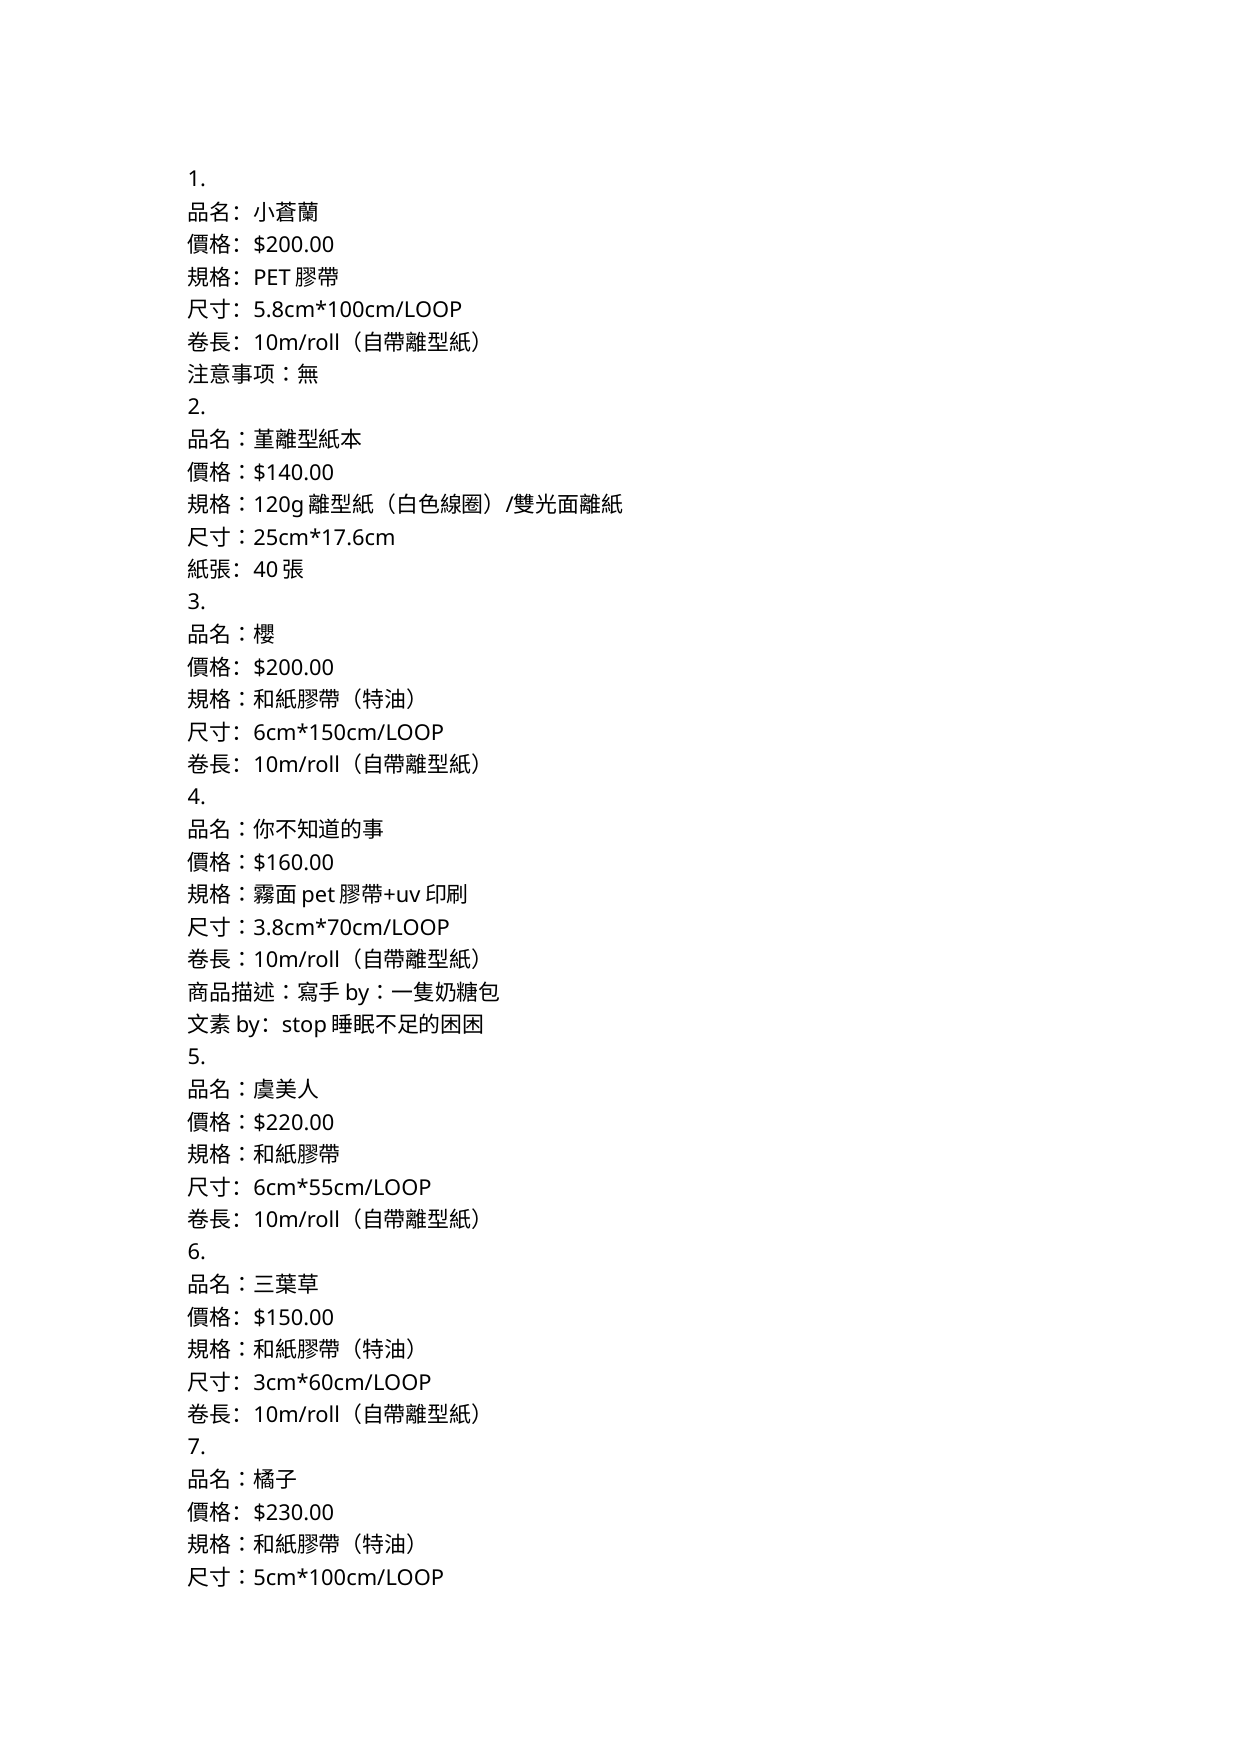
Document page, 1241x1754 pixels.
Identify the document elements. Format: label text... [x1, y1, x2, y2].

text 品名：堇離型紙本 [187, 422, 1053, 454]
text 品名：虞美人 [187, 1072, 1053, 1104]
text 價格：$200.00 [187, 227, 1053, 259]
text 品名：橘子 [187, 1462, 1053, 1494]
text 規格：和紙膠帶（特油） [187, 682, 1053, 714]
text 尺寸：3.8cm*70cm/LOOP [187, 909, 1053, 942]
text 尺寸：3cm*60cm/LOOP [187, 1364, 1053, 1397]
text 尺寸：6cm*55cm/LOOP [187, 1169, 1053, 1202]
text 卷長：10m/roll（自帶離型紙） [187, 942, 1053, 974]
text 卷長：10m/roll（自帶離型紙） [187, 747, 1053, 779]
text 卷長：10m/roll（自帶離型紙） [187, 1202, 1053, 1234]
text 4. [187, 779, 1053, 812]
text 規格：和紙膠帶 [187, 1137, 1053, 1169]
text 7. [187, 1429, 1053, 1462]
text 價格：$230.00 [187, 1494, 1053, 1527]
text 品名：三葉草 [187, 1267, 1053, 1299]
text 尺寸：6cm*150cm/LOOP [187, 714, 1053, 747]
text 價格：$200.00 [187, 649, 1053, 682]
text 尺寸：5cm*100cm/LOOP [187, 1559, 1053, 1592]
text 商品描述：寫手by：一隻奶糖包 [187, 974, 1053, 1007]
text 尺寸：5.8cm*100cm/LOOP [187, 292, 1053, 324]
text 價格：$160.00 [187, 844, 1053, 877]
text 5. [187, 1039, 1053, 1072]
text 3. [187, 584, 1053, 617]
text 品名：小蒼蘭 [187, 194, 1053, 227]
text 1. [187, 162, 1053, 194]
text 2. [187, 389, 1053, 422]
text 紙張：40張 [187, 552, 1053, 584]
text 價格：$150.00 [187, 1299, 1053, 1332]
text 規格：和紙膠帶（特油） [187, 1332, 1053, 1364]
text 文素by：stop睡眠不足的困困 [187, 1007, 1053, 1039]
text 卷長：10m/roll（自帶離型紙） [187, 324, 1053, 357]
text 規格：120g離型紙（白色線圈）/雙光面離紙 [187, 487, 1053, 519]
text 規格：和紙膠帶（特油） [187, 1527, 1053, 1559]
text 尺寸：25cm*17.6cm [187, 519, 1053, 552]
text 價格：$140.00 [187, 454, 1053, 487]
text 注意事项：無 [187, 357, 1053, 389]
text 價格：$220.00 [187, 1104, 1053, 1137]
text 規格：PET膠帶 [187, 259, 1053, 292]
text 品名：你不知道的事 [187, 812, 1053, 844]
text 6. [187, 1234, 1053, 1267]
text 卷長：10m/roll（自帶離型紙） [187, 1397, 1053, 1429]
text 規格：霧面pet膠帶+uv印刷 [187, 877, 1053, 909]
text 品名：櫻 [187, 617, 1053, 649]
